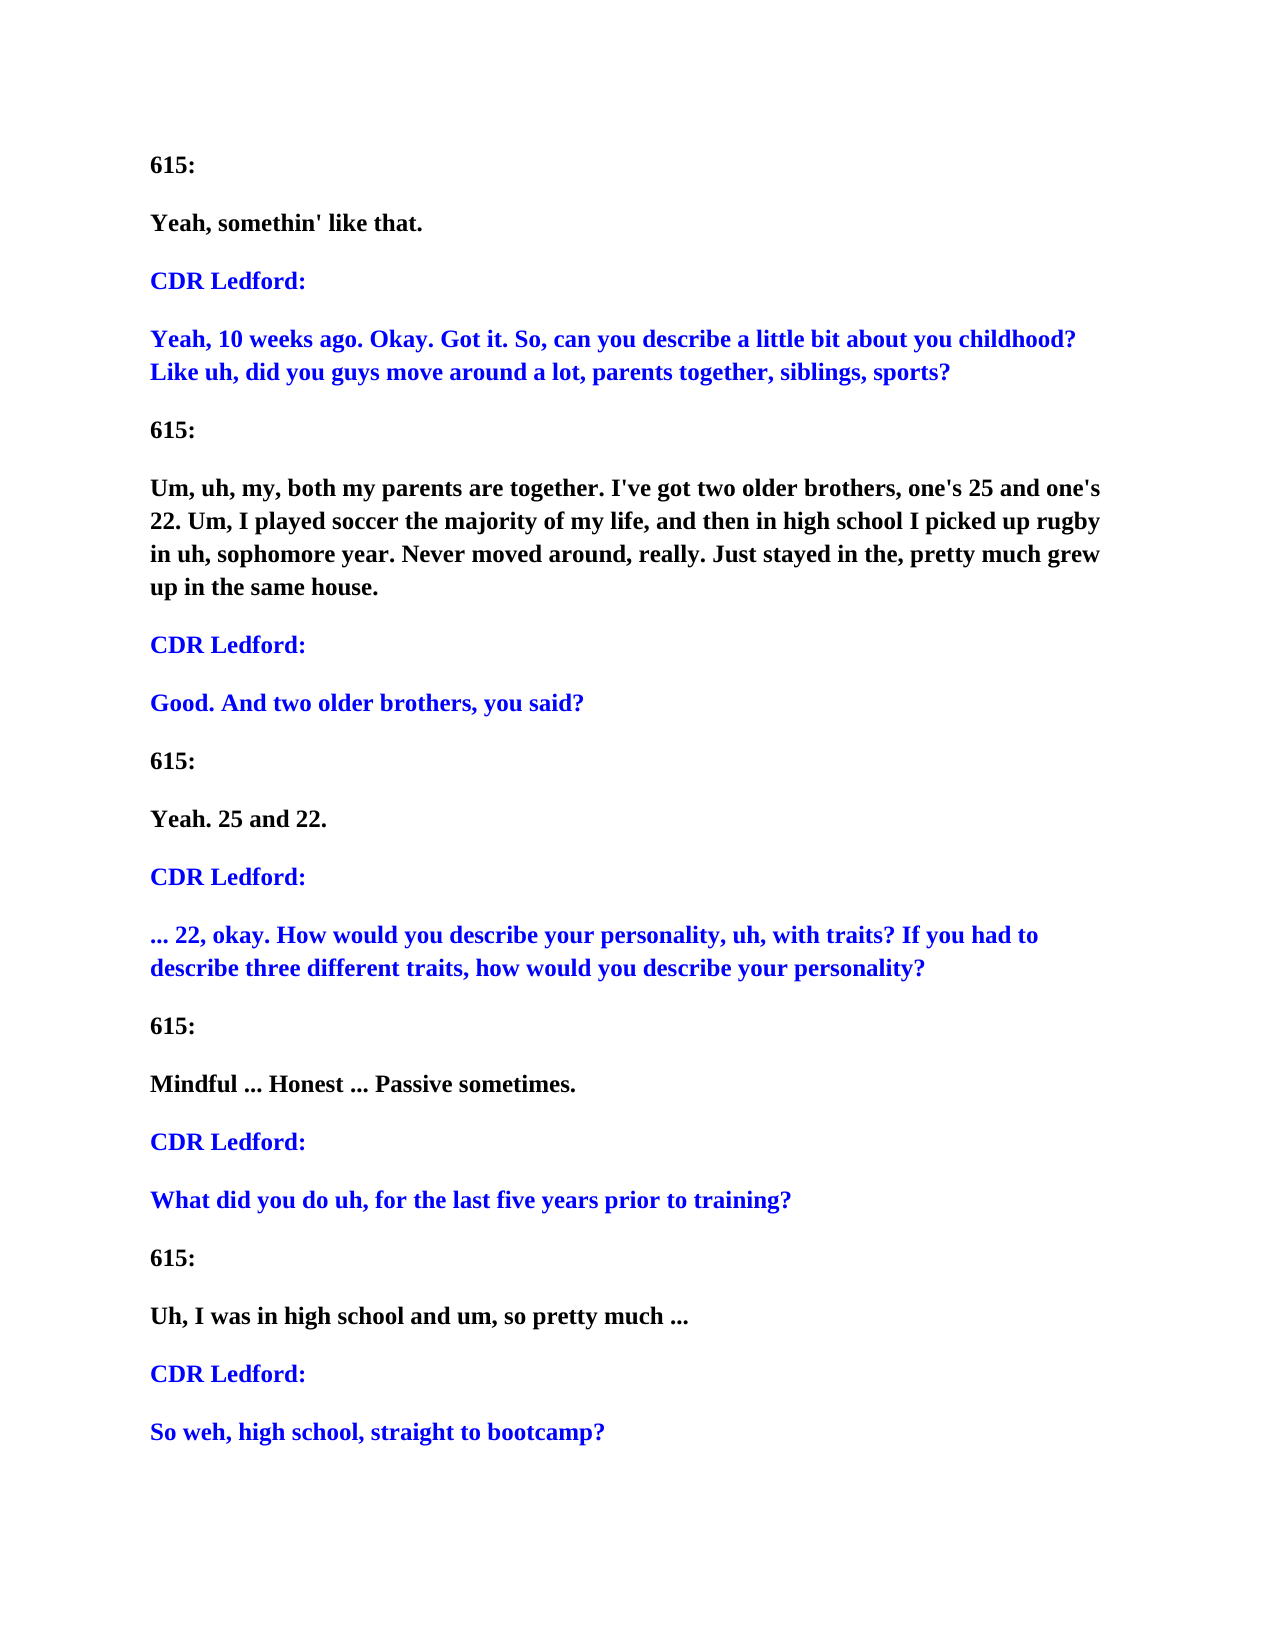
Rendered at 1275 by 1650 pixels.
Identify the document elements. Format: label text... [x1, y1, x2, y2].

text Yeah, 10 weeks ago. Okay. Got it. So, can you describe a little bit about you childhood? Like uh, did you guys move around a lot, parents together, siblings, sports? [150, 324, 1125, 386]
text CDR Ledford: [150, 862, 1125, 891]
text ... 22, okay. How would you describe your personality, uh, with traits? If you had to describe three different traits, how would you describe your personality? [150, 920, 1125, 982]
text CDR Ledford: [150, 266, 1125, 295]
text Um, uh, my, both my parents are together. I've got two older brothers, one's 25 and one's 22. Um, I played soccer the majority of my life, and then in high school I picked up rugby in uh, sophomore year. Never moved around, really. Just stayed in the, pretty much grew up in the same house. [150, 473, 1125, 601]
text CDR Ledford: [150, 630, 1125, 659]
text Good. And two older brothers, you said? [150, 688, 1125, 717]
text 615: [150, 746, 1125, 775]
text 615: [150, 415, 1125, 444]
text 615: [150, 1011, 1125, 1040]
text Yeah, somethin' like that. [150, 208, 1125, 237]
text Yeah. 25 and 22. [150, 804, 1125, 833]
text 615: [150, 150, 1125, 179]
text CDR Ledford: [150, 1127, 1125, 1156]
text What did you do uh, for the last five years prior to training? [150, 1185, 1125, 1214]
text Mindful ... Honest ... Passive sometimes. [150, 1069, 1125, 1098]
text CDR Ledford: [150, 1359, 1125, 1388]
text Uh, I was in high school and um, so pretty much ... [150, 1301, 1125, 1330]
text 615: [150, 1243, 1125, 1272]
text So weh, high school, straight to bootcamp? [150, 1417, 1125, 1446]
